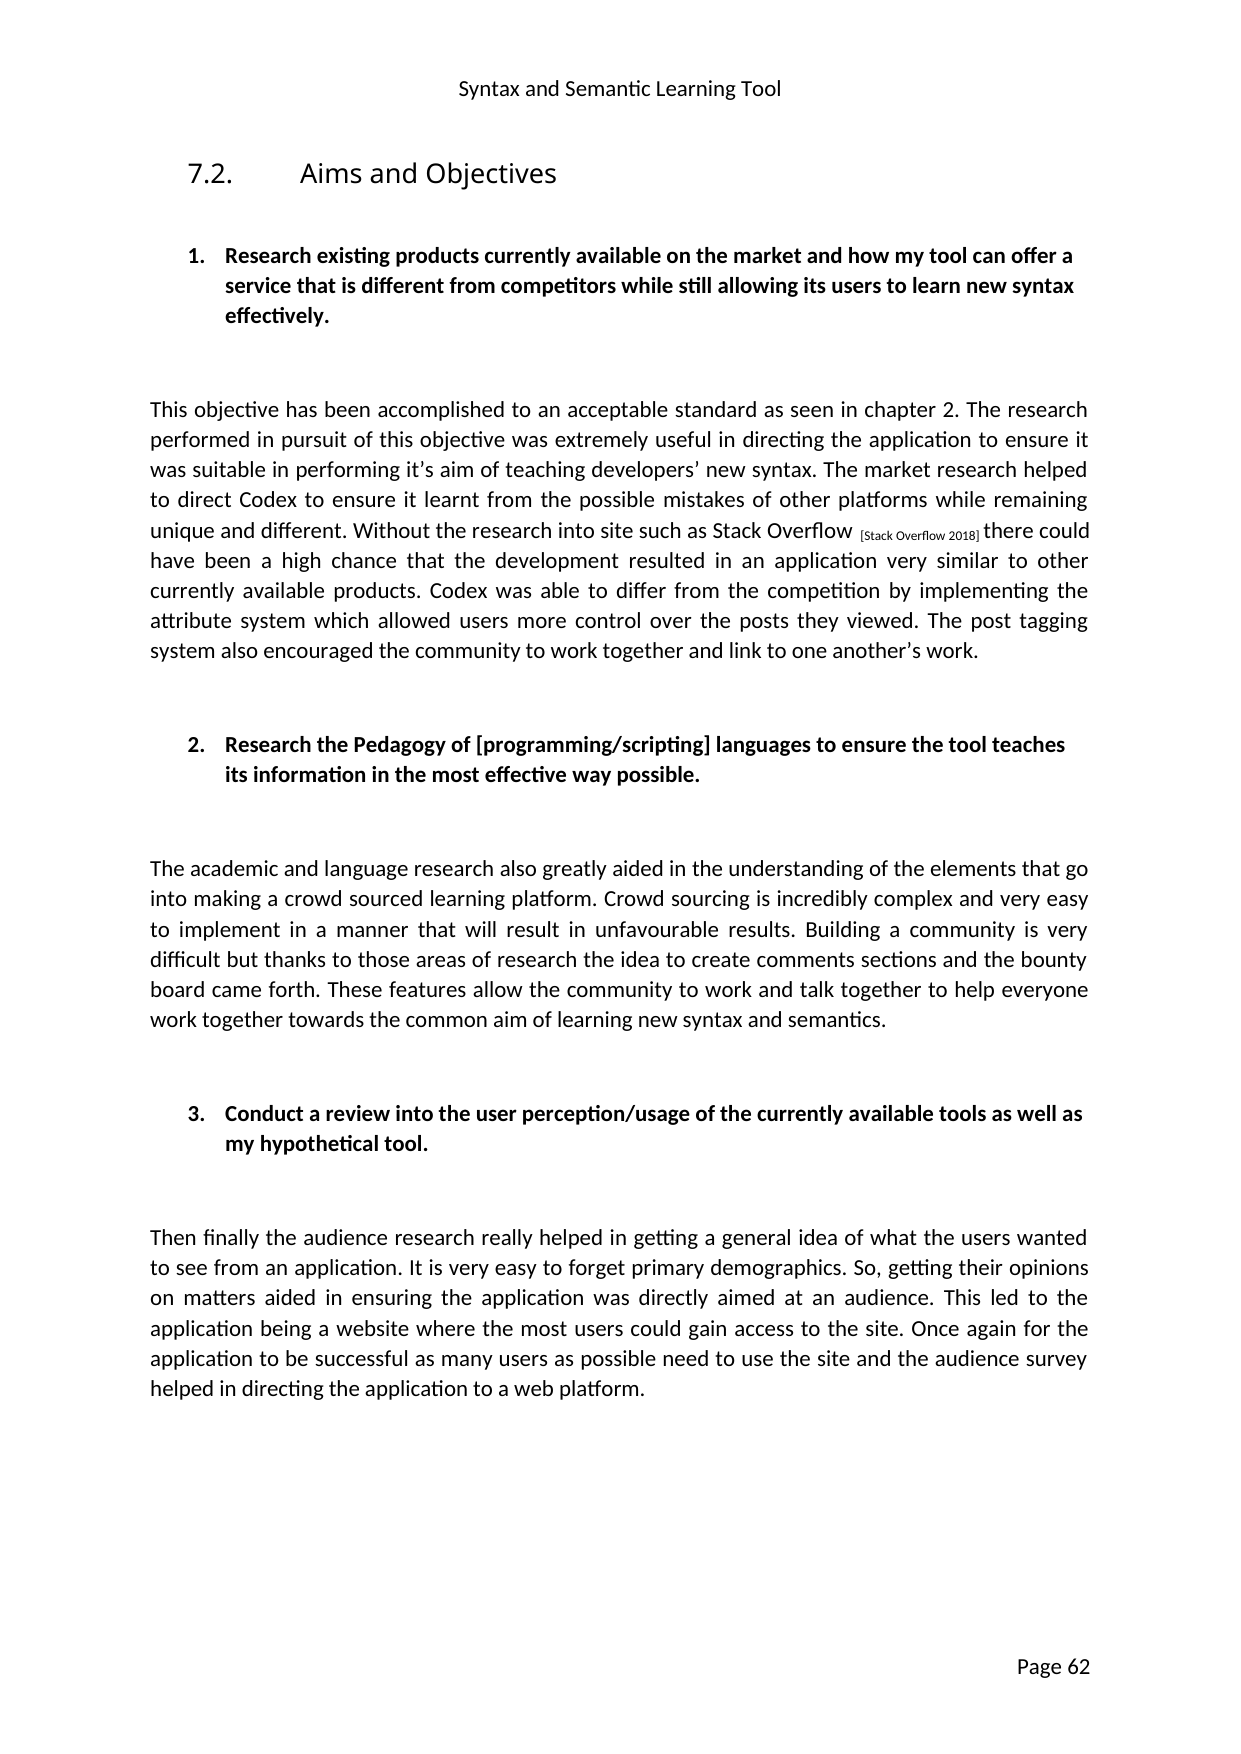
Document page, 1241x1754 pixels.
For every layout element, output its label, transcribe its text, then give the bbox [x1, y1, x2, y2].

list Research existing products currently available on the market and how my tool can offer a service that is different from competitors while still allowing its users to learn new syntax effectively. [187, 241, 1090, 329]
text Then finally the audience research really helped in getting a general idea of what the users wanted to see from an application. It is very easy to forget primary demographics. So, getting their opinions on matters aided in ensuring the application was directly aimed at an audience. This led to the application being a website where the most users could gain access to the site. Once again for the application to be successful as many users as possible need to use the site and the audience survey helped in directing the application to a web platform. [150, 1223, 1090, 1402]
subtitle Aims and Objectives [187, 154, 1090, 191]
text This objective has been accomplished to an acceptable standard as seen in chapter 2. The research performed in pursuit of this objective was extremely useful in directing the application to ensure it was suitable in performing it’s aim of teaching developers’ new syntax. The market research helped to direct Codex to ensure it learnt from the possible mistakes of other platforms while remaining unique and different. Without the research into site such as Stack Overflow [Stack Overflow 2018] there could have been a high chance that the development resulted in an application very similar to other currently available products. Codex was able to differ from the competition by implementing the attribute system which allowed users more control over the posts they viewed. The post tagging system also encouraged the community to work together and link to one another’s work. [150, 395, 1090, 665]
list Conduct a review into the user perception/usage of the currently available tools as well as my hypothetical tool. [187, 1099, 1090, 1157]
text The academic and language research also greatly aided in the understanding of the elements that go into making a crowd sourced learning platform. Crowd sourcing is incredibly complex and very easy to implement in a manner that will result in unfavourable results. Building a community is very difficult but thanks to those areas of research the idea to create comments sections and the bounty board came forth. These features allow the community to work and talk together to help everyone work together towards the common aim of learning new syntax and semantics. [150, 854, 1090, 1033]
list Research the Pedagogy of [programming/scripting] languages to ensure the tool teaches its information in the most effective way possible. [187, 730, 1090, 789]
